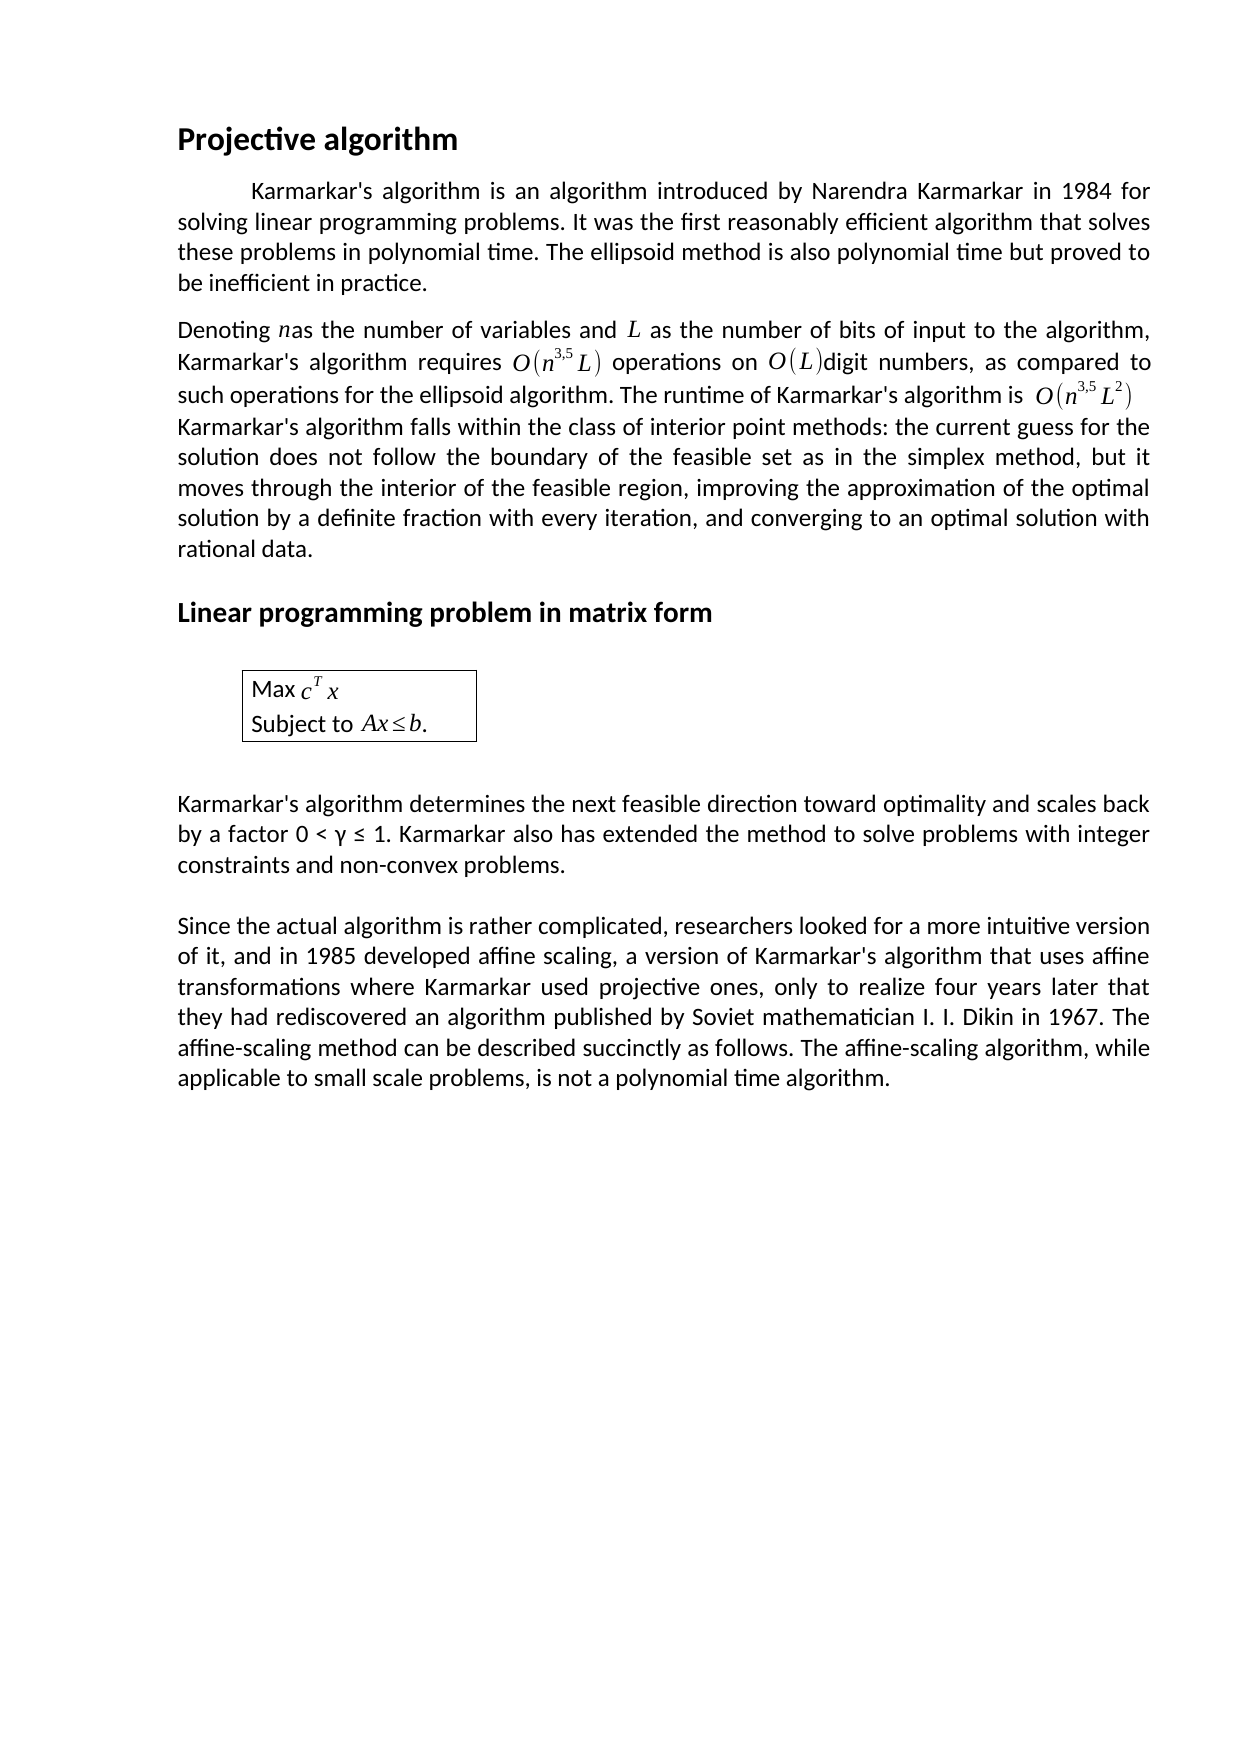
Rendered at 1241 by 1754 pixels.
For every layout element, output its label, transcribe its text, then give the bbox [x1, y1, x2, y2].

text Karmarkar's algorithm falls within the class of interior point methods: the current guess for the solution does not follow the boundary of the feasible set as in the simplex method, but it moves through the interior of the feasible region, improving the approximation of the optimal solution by a definite fraction with every iteration, and converging to an optimal solution with rational data. [177, 411, 1152, 563]
text Linear programming problem in matrix form [177, 594, 1152, 629]
text Karmarkar's algorithm is an algorithm introduced by Narendra Karmarkar in 1984 for solving linear programming problems. It was the first reasonably efficient algorithm that solves these problems in polynomial time. The ellipsoid method is also polynomial time but proved to be inefficient in practice. [177, 176, 1152, 298]
text Max [243, 671, 476, 704]
text Denoting as the number of variables and as the number of bits of input to the algorithm, Karmarkar's algorithm requires operations on digit numbers, as compared to such operations for the ellipsoid algorithm. The runtime of Karmarkar's algorithm is [177, 314, 1152, 411]
text Since the actual algorithm is rather complicated, researchers looked for a more intuitive version of it, and in 1985 developed affine scaling, a version of Karmarkar's algorithm that uses affine transformations where Karmarkar used projective ones, only to realize four years later that they had rediscovered an algorithm published by Soviet mathematician I. I. Dikin in 1967. The affine-scaling method can be described succinctly as follows. The affine-scaling algorithm, while applicable to small scale problems, is not a polynomial time algorithm. [177, 910, 1152, 1093]
text Projective algorithm [177, 118, 1152, 159]
text Subject to . [243, 705, 476, 741]
text Karmarkar's algorithm determines the next feasible direction toward optimality and scales back by a factor 0 < γ ≤ 1. Karmarkar also has extended the method to solve problems with integer constraints and non-convex problems. [177, 788, 1152, 879]
